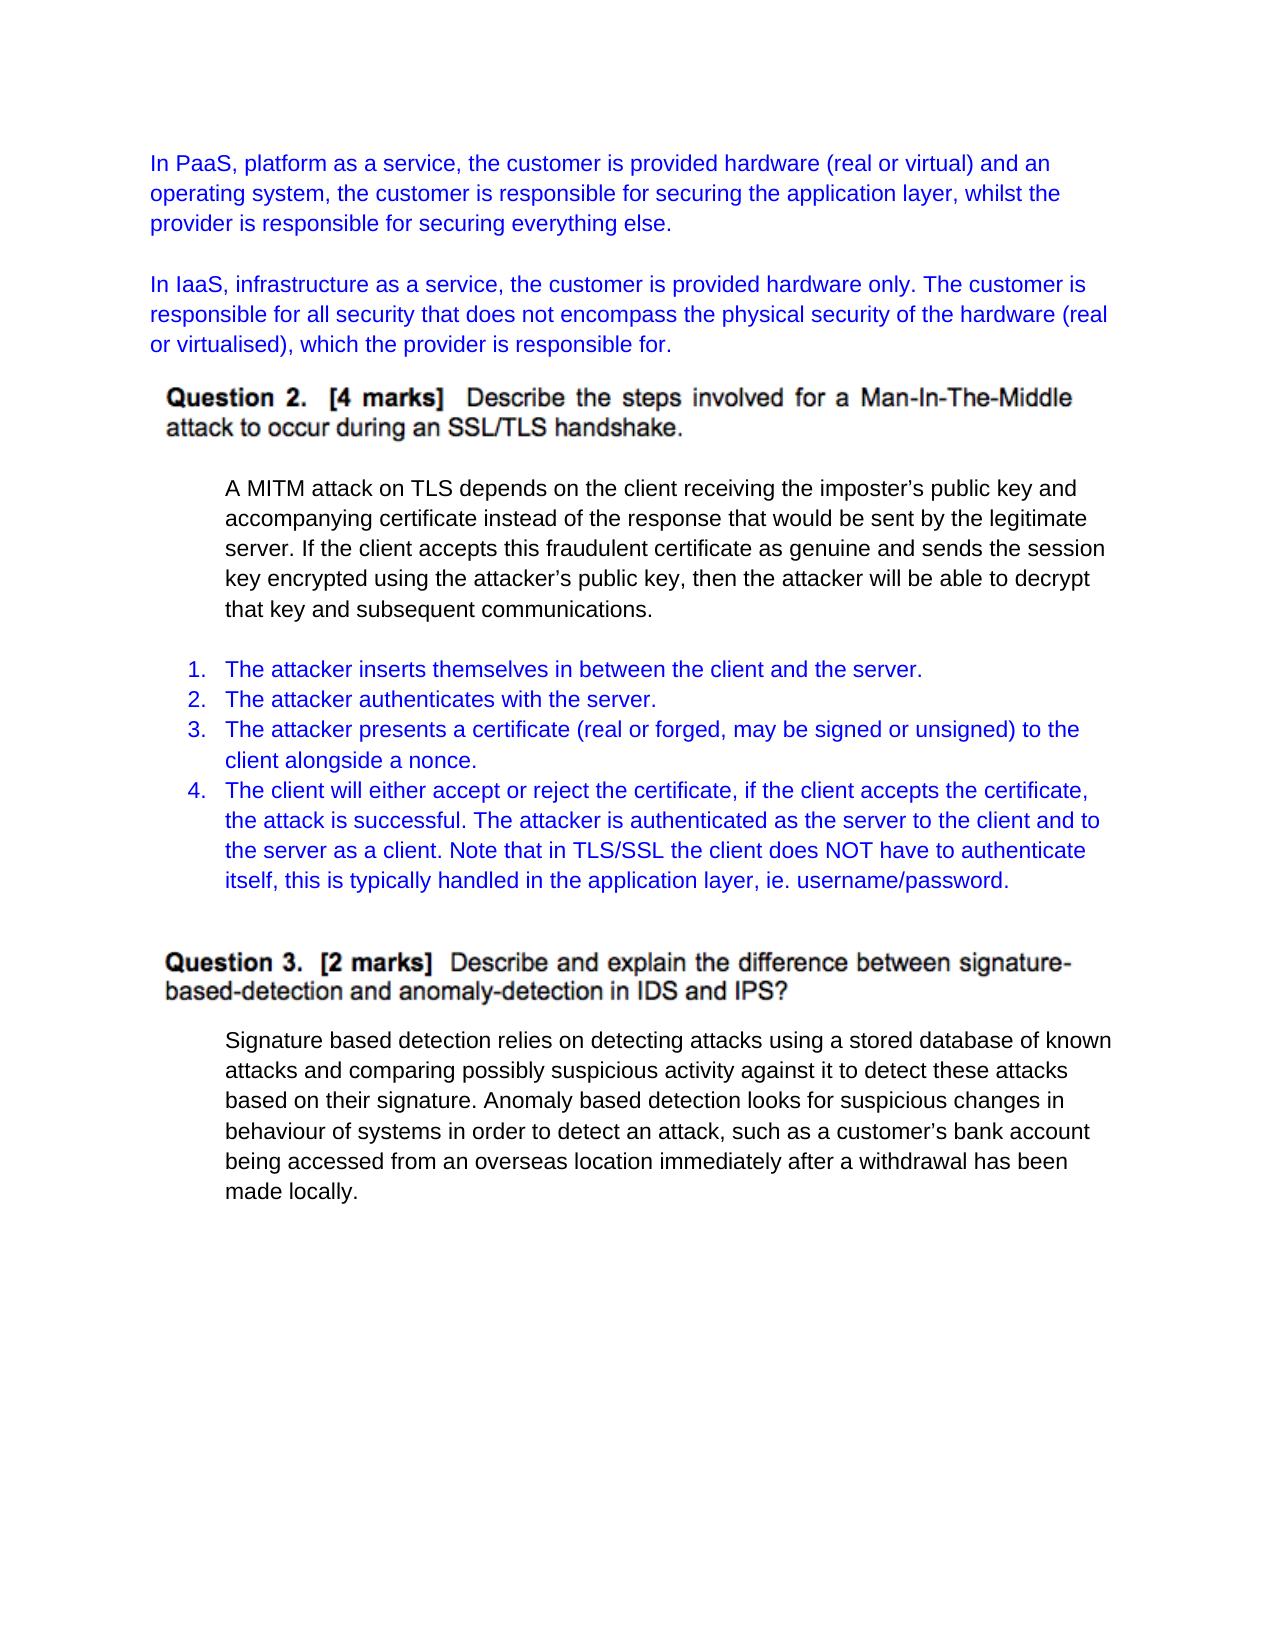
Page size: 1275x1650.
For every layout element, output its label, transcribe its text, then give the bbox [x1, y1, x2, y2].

text A MITM attack on TLS depends on the client receiving the imposter’s public key and accompanying certificate instead of the response that would be sent by the legitimate server. If the client accepts this fraudulent certificate as genuine and sends the session key encrypted using the attacker’s public key, then the attacker will be able to decrypt that key and subsequent communications. [225, 475, 1125, 622]
picture [150, 927, 1104, 1024]
text In PaaS, platform as a service, the customer is provided hardware (real or virtual) and an operating system, the customer is responsible for securing the application layer, whilst the provider is responsible for securing everything else. [150, 150, 1125, 237]
picture [156, 361, 1099, 471]
list The attacker authenticates with the server. [187, 686, 1125, 712]
list The attacker presents a certificate (real or forged, may be signed or unsigned) to the client alongside a nonce. [187, 716, 1125, 773]
list The client will either accept or reject the certificate, if the client accepts the certificate, the attack is successful. The attacker is authenticated as the server to the client and to the server as a client. Note that in TLS/SSL the client does NOT have to authenticate itself, this is typically handled in the application layer, ie. username/password. [187, 777, 1125, 894]
list The attacker inserts themselves in between the client and the server. [187, 656, 1125, 682]
text Signature based detection relies on detecting attacks using a stored database of known attacks and comparing possibly suspicious activity against it to detect these attacks based on their signature. Anomaly based detection looks for suspicious changes in behaviour of systems in order to detect an attack, such as a customer’s bank account being accessed from an overseas location immediately after a withdrawal has been made locally. [225, 1027, 1125, 1204]
text In IaaS, infrastructure as a service, the customer is provided hardware only. The customer is responsible for all security that does not encompass the physical security of the hardware (real or virtualised), which the provider is responsible for. [150, 271, 1125, 358]
